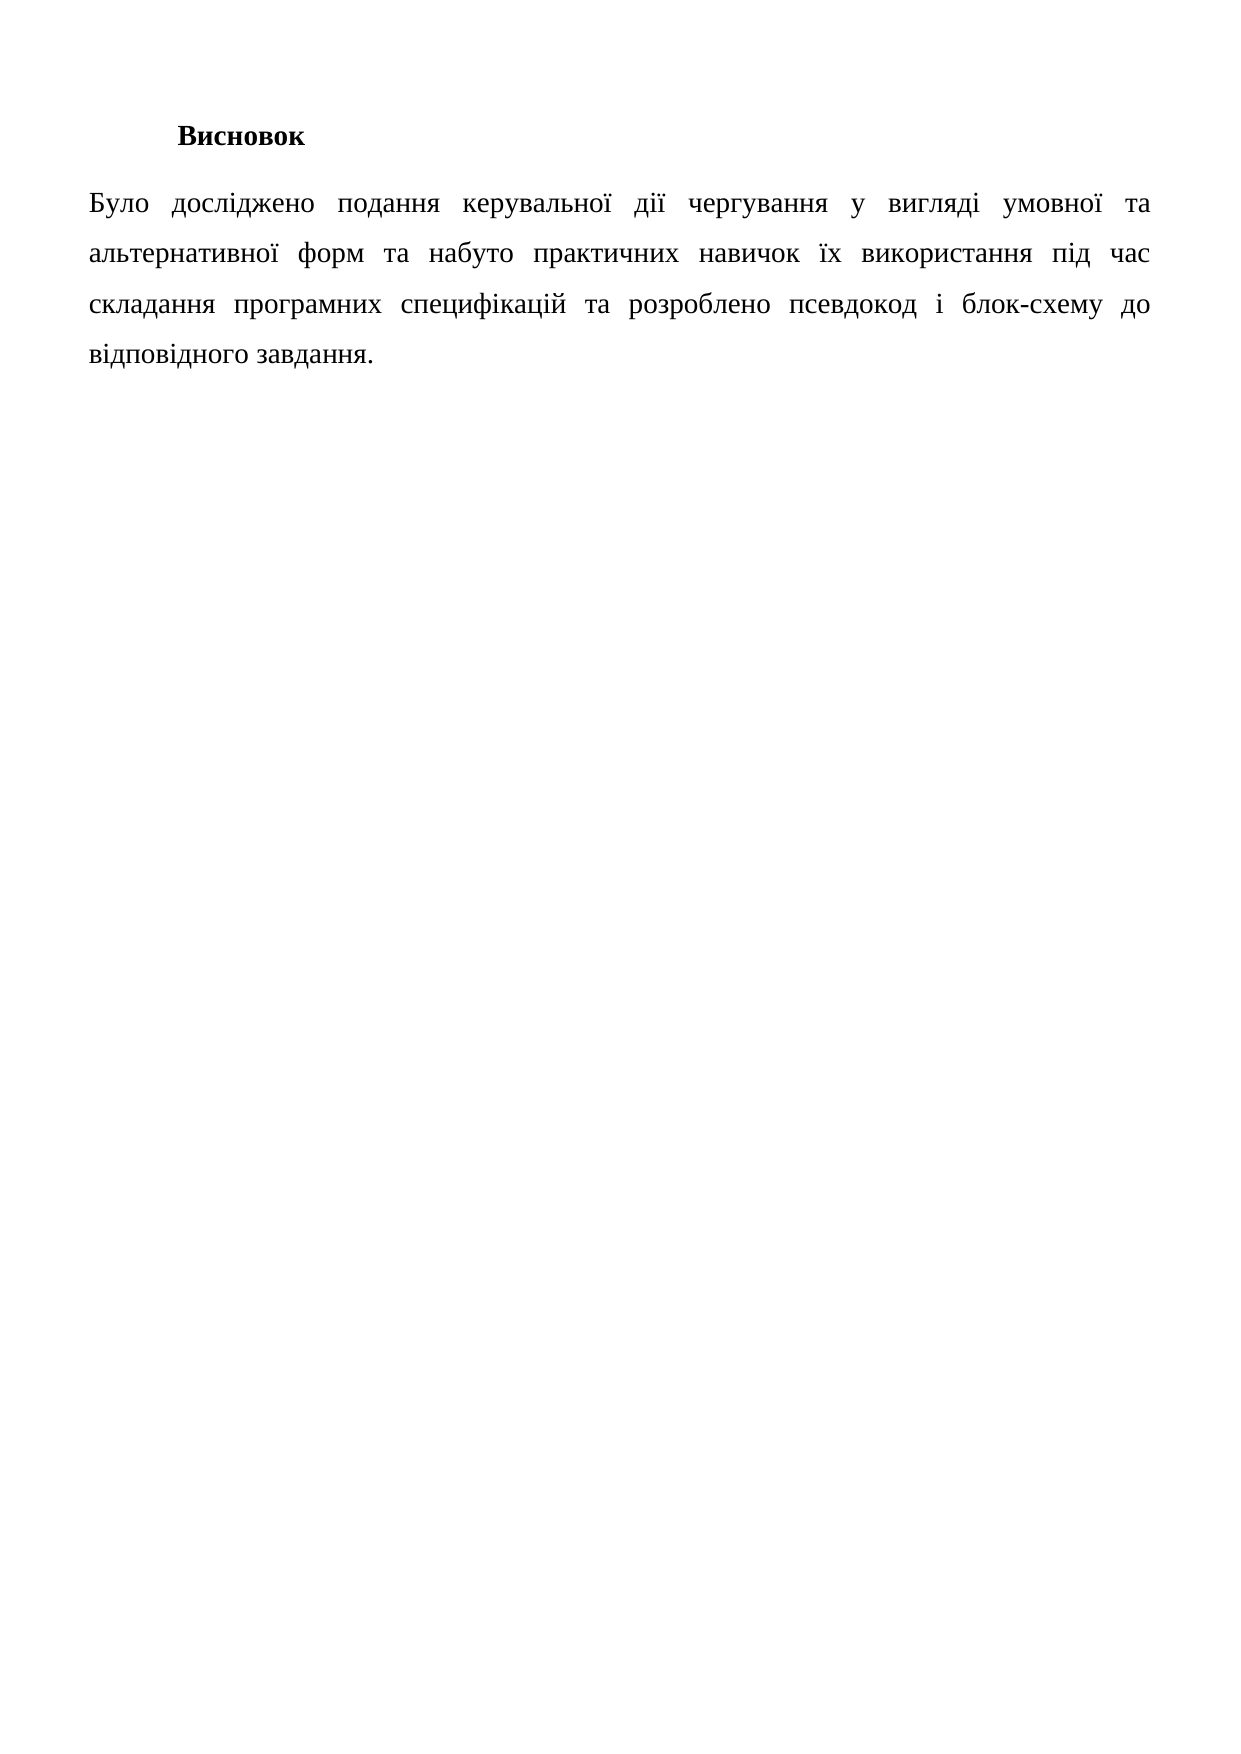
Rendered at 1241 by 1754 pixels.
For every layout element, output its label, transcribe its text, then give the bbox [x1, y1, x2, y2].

text Було досліджено подання керувальної дії чергування у вигляді умовної та альтернативної форм та набуто практичних навичок їх використання під час складання програмних специфікацій та розроблено псевдокод і блок-схему до відповідного завдання. [88, 185, 1152, 370]
text Висновок [177, 118, 1152, 152]
